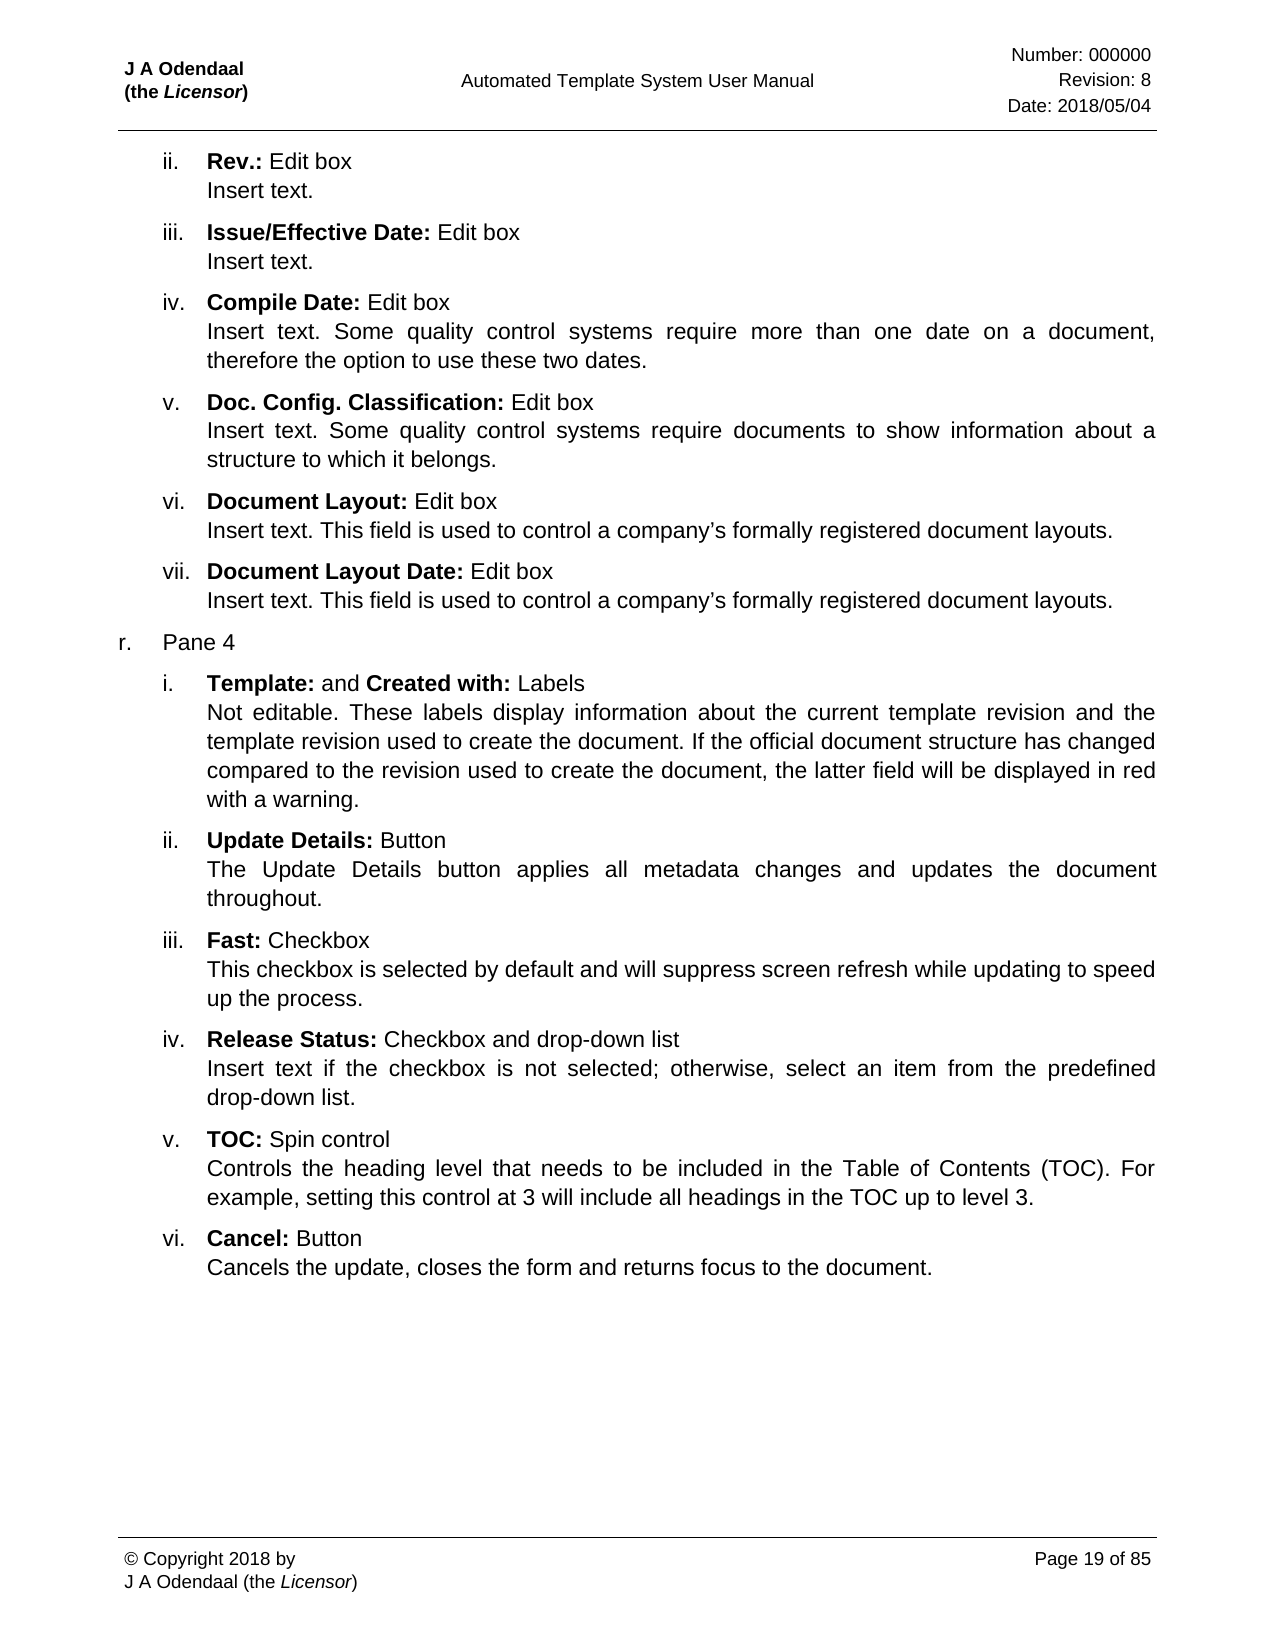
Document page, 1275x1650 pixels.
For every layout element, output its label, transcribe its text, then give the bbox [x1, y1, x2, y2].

list Pane 4 [118, 629, 1157, 655]
list Doc. Config. Classification: Edit box Insert text. Some quality control systems require documents to show information about a structure to which it belongs. [162, 388, 1157, 473]
list Document Layout Date: Edit box Insert text. This field is used to control a company’s formally registered document layouts. [162, 558, 1157, 613]
list Template: and Created with: Labels Not editable. These labels display information about the current template revision and the template revision used to create the document. If the official document structure has changed compared to the revision used to create the document, the latter field will be displayed in red with a warning. [162, 670, 1157, 812]
list Fast: Checkbox This checkbox is selected by default and will suppress screen refresh while updating to speed up the process. [162, 927, 1157, 1011]
list Cancel: Button Cancels the update, closes the form and returns focus to the document. [162, 1225, 1157, 1280]
list Update Details: Button The Update Details button applies all metadata changes and updates the document throughout. [162, 827, 1157, 912]
list Compile Date: Edit box Insert text. Some quality control systems require more than one date on a document, therefore the option to use these two dates. [162, 289, 1157, 373]
list Rev.: Edit box Insert text. [162, 148, 1157, 203]
list TOC: Spin control Controls the heading level that needs to be included in the Table of Contents (TOC). For example, setting this control at 3 will include all headings in the TOC up to level 3. [162, 1126, 1157, 1210]
list Release Status: Checkbox and drop-down list Insert text if the checkbox is not selected; otherwise, select an item from the predefined drop-down list. [162, 1026, 1157, 1110]
list Document Layout: Edit box Insert text. This field is used to control a company’s formally registered document layouts. [162, 488, 1157, 543]
list Issue/Effective Date: Edit box Insert text. [162, 219, 1157, 274]
